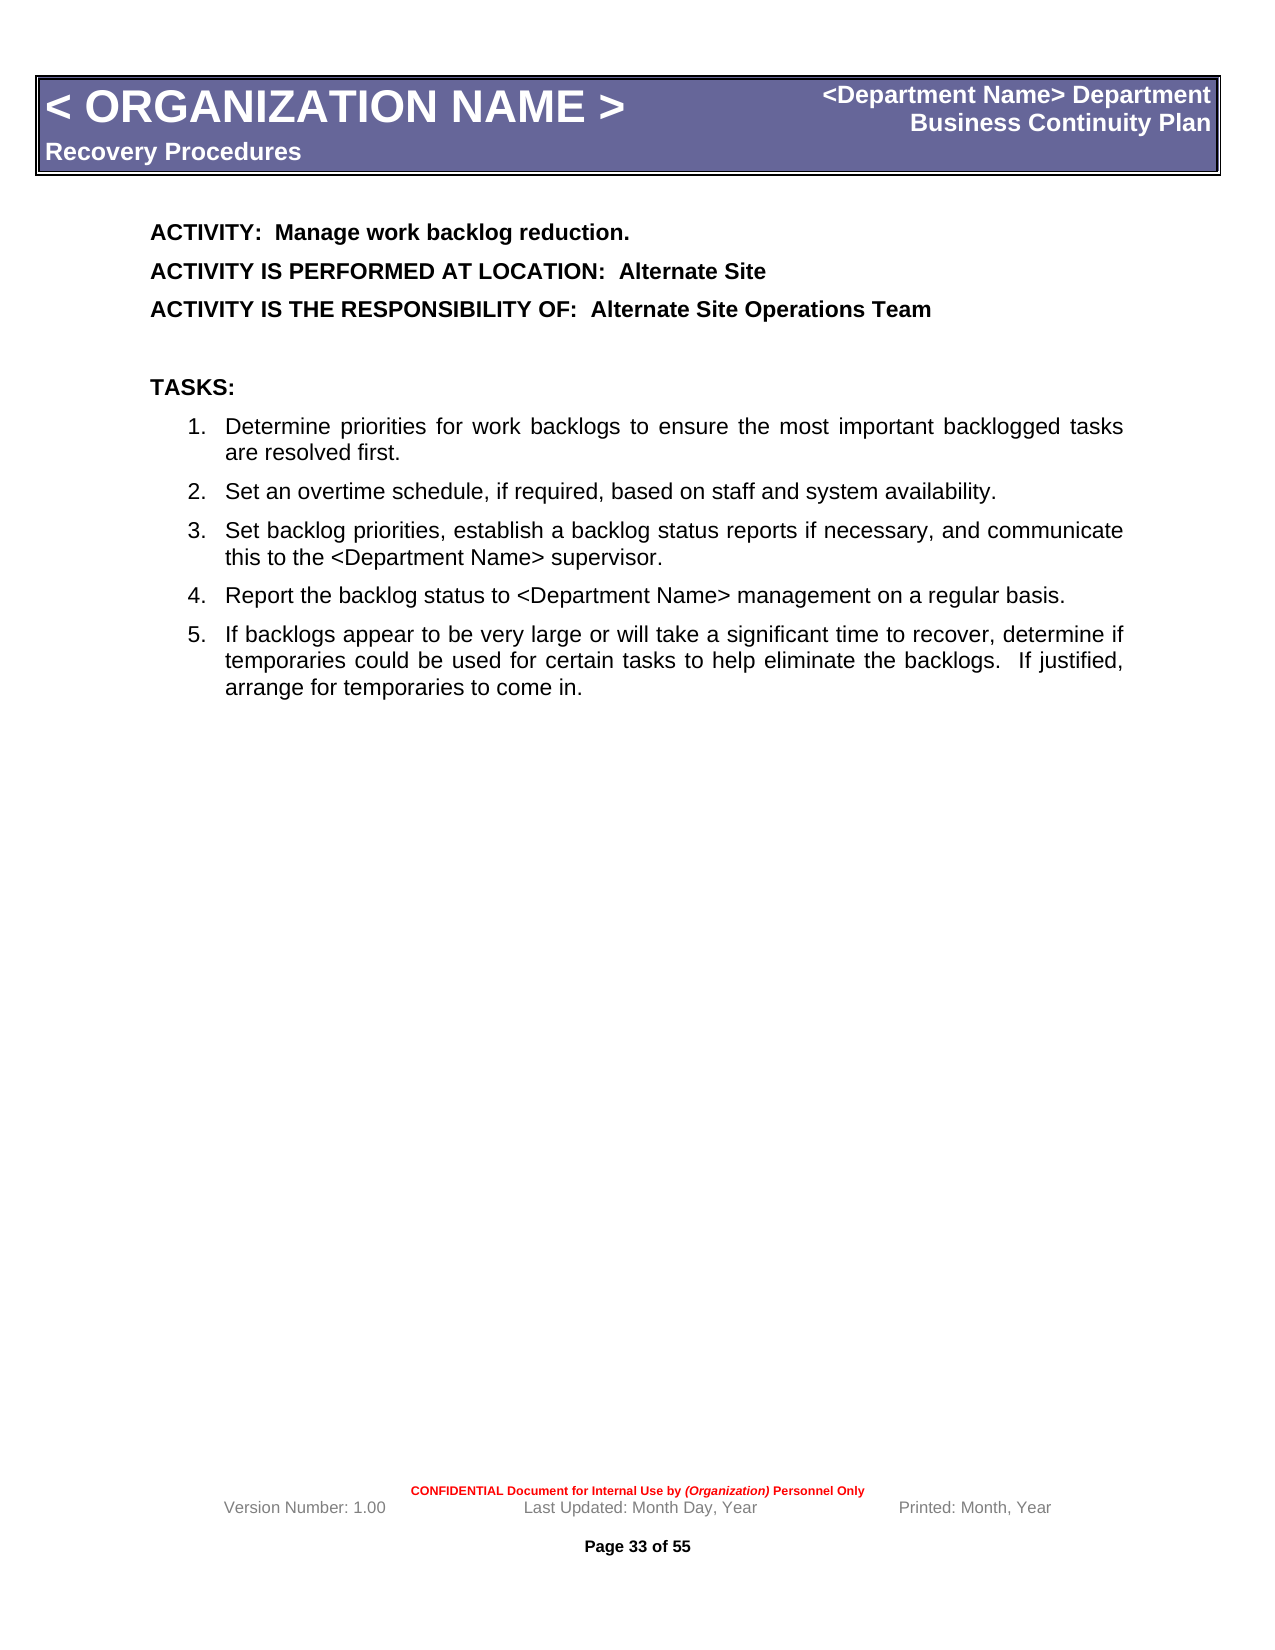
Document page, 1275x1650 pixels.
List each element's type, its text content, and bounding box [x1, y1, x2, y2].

list Set an overtime schedule, if required, based on staff and system availability. [187, 478, 1125, 504]
list If backlogs appear to be very large or will take a significant time to recover, determine if temporaries could be used for certain tasks to help eliminate the backlogs. If justified, arrange for temporaries to come in. [187, 621, 1125, 700]
text ACTIVITY IS THE RESPONSIBILITY OF: Alternate Site Operations Team [150, 296, 1125, 323]
text ACTIVITY: Manage work backlog reduction. [150, 219, 1125, 245]
text ACTIVITY IS PERFORMED AT LOCATION: Alternate Site [150, 258, 1125, 284]
list Set backlog priorities, establish a backlog status reports if necessary, and communicate this to the <Department Name> supervisor. [187, 517, 1125, 570]
list Determine priorities for work backlogs to ensure the most important backlogged tasks are resolved first. [187, 413, 1125, 466]
list Report the backlog status to <Department Name> management on a regular basis. [187, 582, 1125, 609]
text TASKS: [150, 374, 1125, 401]
